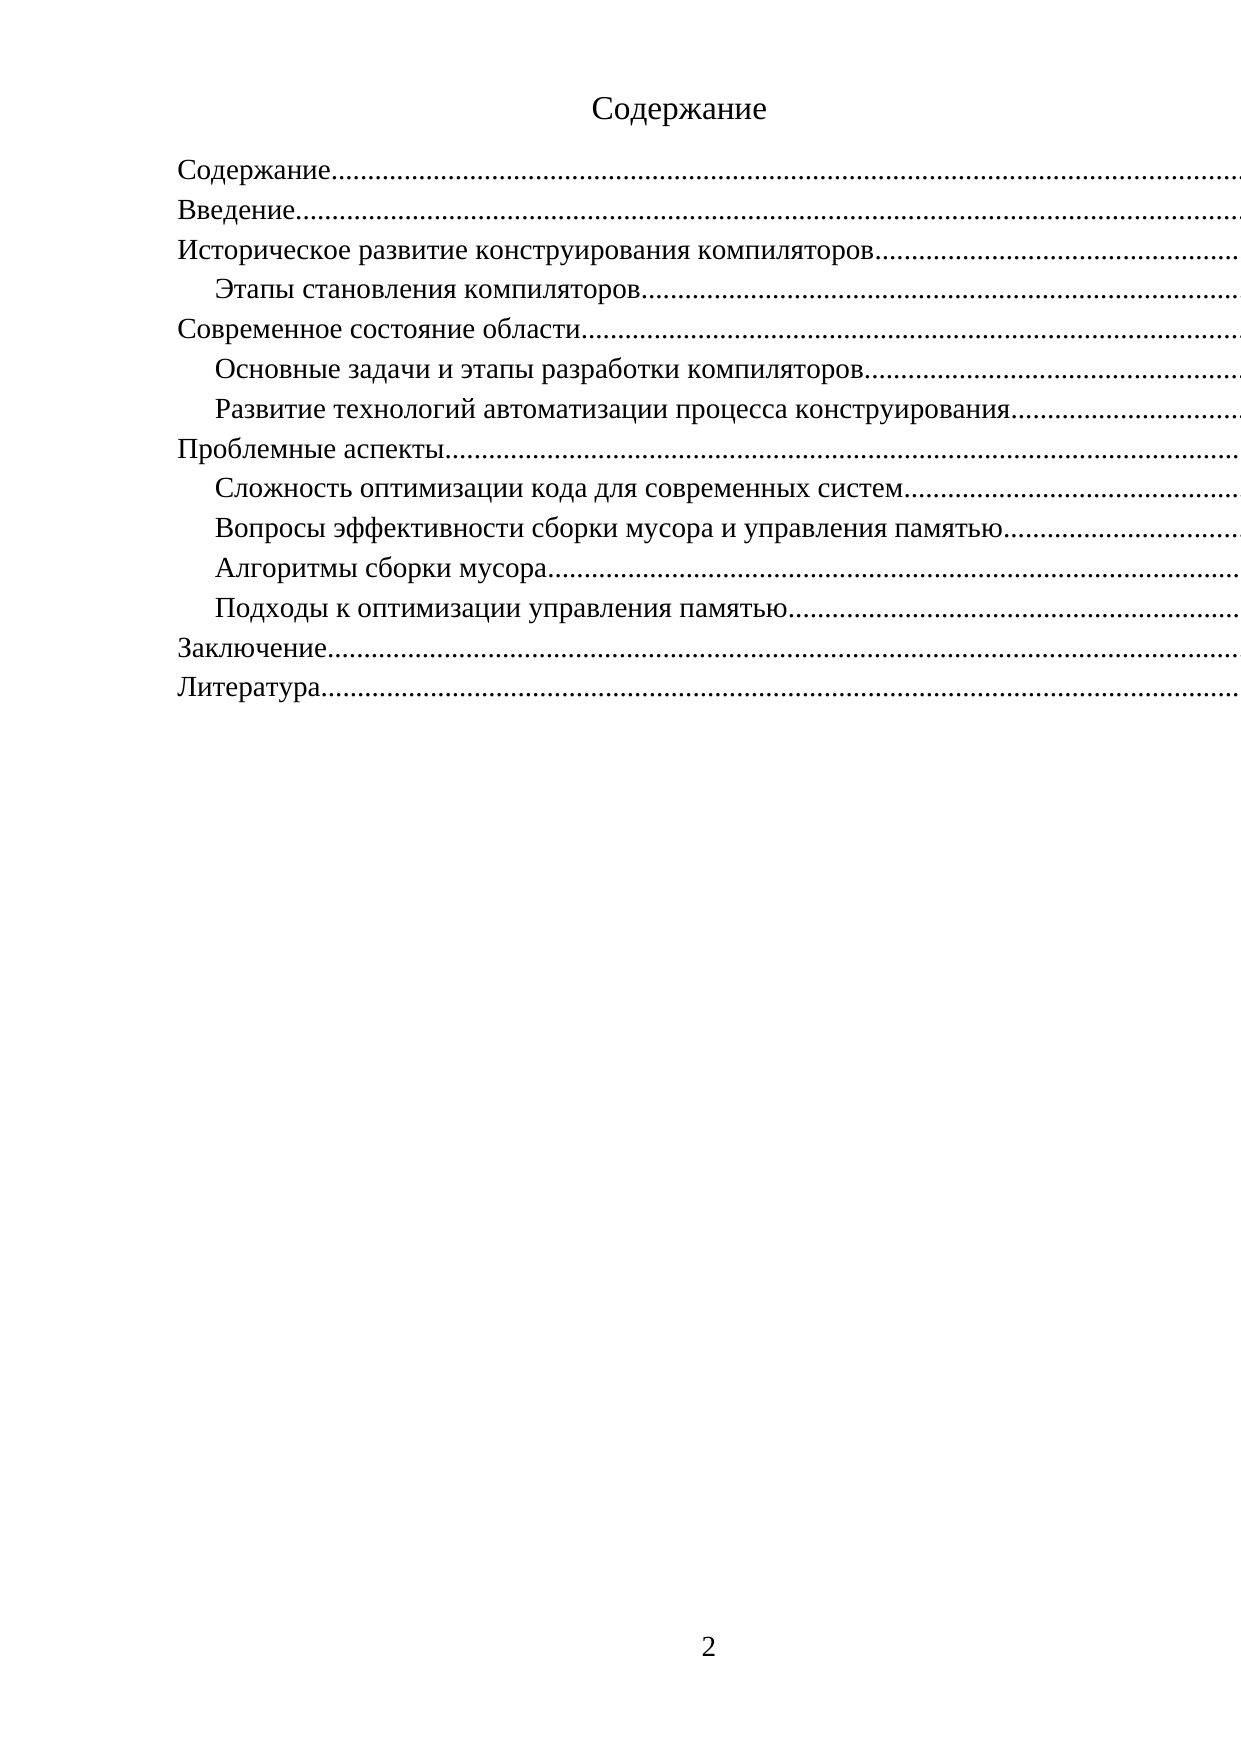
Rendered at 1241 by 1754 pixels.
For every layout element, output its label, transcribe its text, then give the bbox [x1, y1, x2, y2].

subtitle Содержание [177, 88, 1181, 127]
